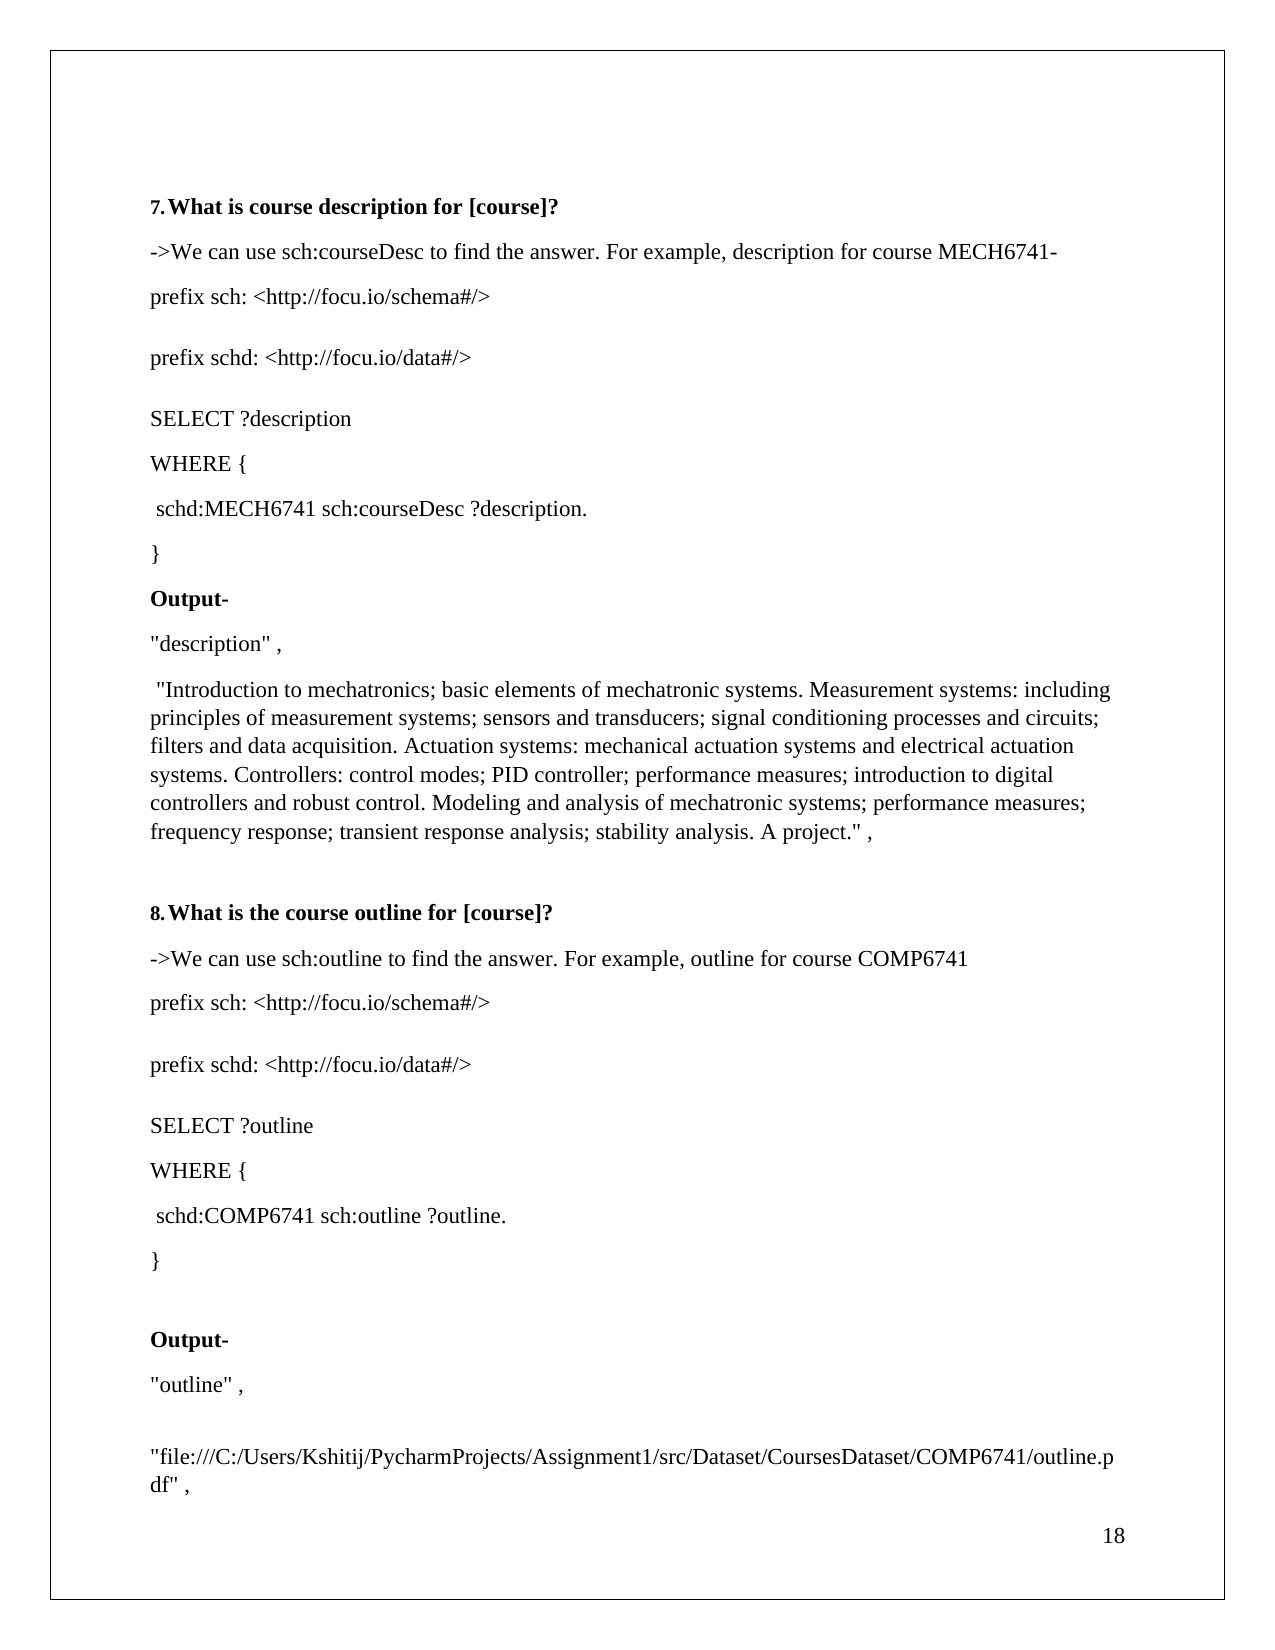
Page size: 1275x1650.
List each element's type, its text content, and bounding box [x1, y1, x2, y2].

text ->We can use sch:outline to find the answer. For example, outline for course COMP6741 [150, 945, 971, 971]
text "description" , [150, 630, 1138, 657]
subtitle Output- [150, 585, 1138, 612]
text prefix sch: <http://focu.io/schema#/> [150, 283, 728, 309]
text prefix schd: <http://focu.io/data#/> [150, 344, 543, 371]
subtitle Output- [150, 1326, 1138, 1353]
text ->We can use sch:courseDesc to find the answer. For example, description for course MECH6741- [150, 238, 1061, 264]
text SELECT ?outline WHERE { [150, 1112, 316, 1183]
text SELECT ?description WHERE { [150, 406, 354, 477]
subtitle What is course description for [course]? [150, 193, 1138, 219]
text "Introduction to mechatronics; basic elements of mechatronic systems. Measurement systems: including principles of measurement systems; sensors and transducers; signal conditioning processes and circuits; filters and data acquisition. Actuation systems: mechanical actuation systems and electrical actuation systems. Controllers: control modes; PID controller; performance measures; introduction to digital controllers and robust control. Modeling and analysis of mechatronic systems; performance measures; frequency response; transient response analysis; stability analysis. A project." , [150, 676, 1114, 844]
text prefix sch: <http://focu.io/schema#/> [150, 989, 728, 1016]
text } [150, 540, 1138, 566]
text schd:MECH6741 sch:courseDesc ?description. [156, 496, 1138, 521]
subtitle What is the course outline for [course]? [150, 899, 1138, 926]
text prefix schd: <http://focu.io/data#/> [150, 1051, 543, 1077]
text "file:///C:/Users/Kshitij/PycharmProjects/Assignment1/src/Dataset/CoursesDataset/COMP6741/outline.p df" , [150, 1443, 1138, 1497]
text schd:COMP6741 sch:outline ?outline. [156, 1202, 1138, 1228]
text "outline" , [150, 1371, 1138, 1398]
text } [150, 1247, 1138, 1273]
